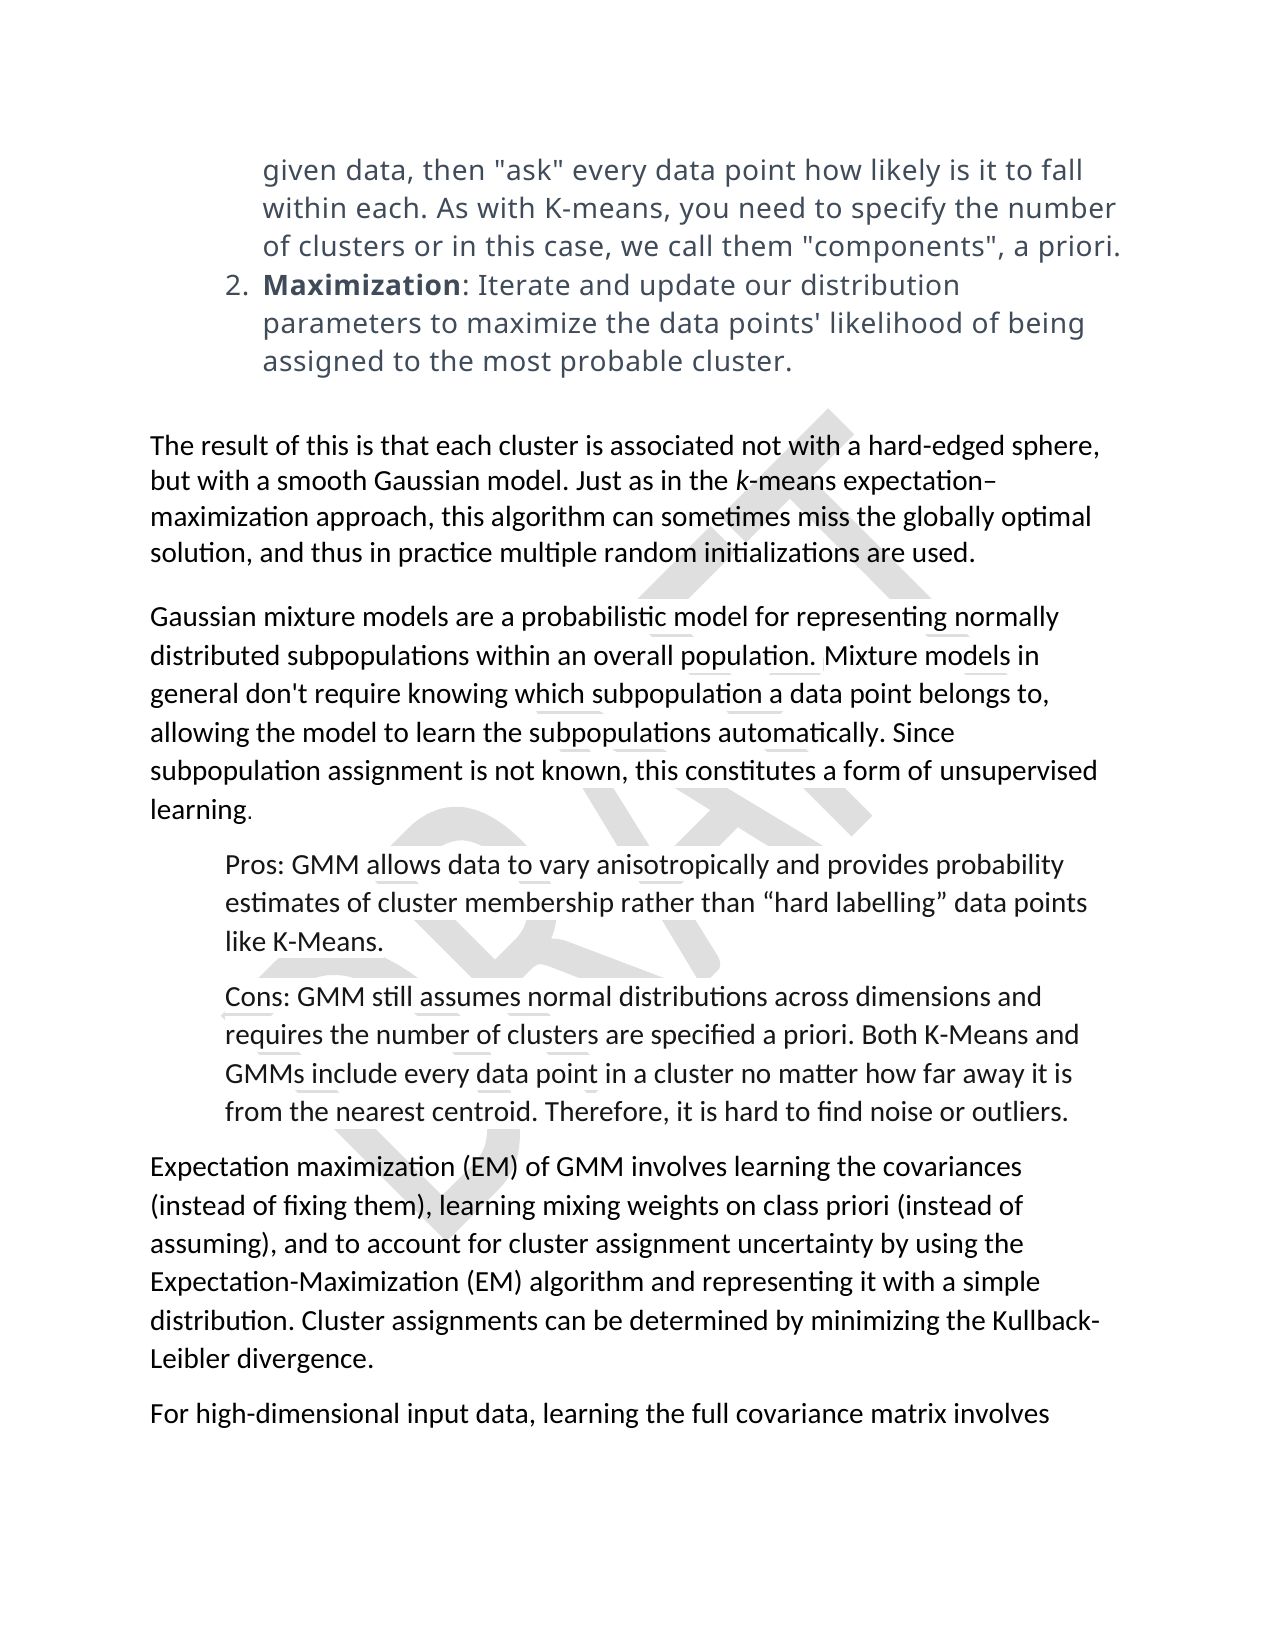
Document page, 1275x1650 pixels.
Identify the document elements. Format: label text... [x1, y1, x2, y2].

text For high-dimensional input data, learning the full covariance matrix involves [150, 1396, 1125, 1431]
list Maximization: Iterate and update our distribution parameters to maximize the data points' likelihood of being assigned to the most probable cluster. [225, 265, 1125, 380]
text Cons: GMM still assumes normal distributions across dimensions and requires the number of clusters are specified a priori. Both K-Means and GMMs include every data point in a cluster no matter how far away it is from the nearest centroid. Therefore, it is hard to find noise or outliers. [225, 978, 1125, 1129]
text Gaussian mixture models are a probabilistic model for representing normally distributed subpopulations within an overall population. Mixture models in general don't require knowing which subpopulation a data point belongs to, allowing the model to learn the subpopulations automatically. Since subpopulation assignment is not known, this constitutes a form of unsupervised learning. [150, 598, 1125, 826]
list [225, 150, 1125, 265]
text Pros: GMM allows data to vary anisotropically and provides probability estimates of cluster membership rather than “hard labelling” data points like K-Means. [225, 846, 1125, 958]
text Expectation maximization (EM) of GMM involves learning the covariances (instead of fixing them), learning mixing weights on class priori (instead of assuming), and to account for cluster assignment uncertainty by using the Expectation-Maximization (EM) algorithm and representing it with a simple distribution. Cluster assignments can be determined by minimizing the Kullback-Leibler divergence. [150, 1148, 1125, 1376]
text The result of this is that each cluster is associated not with a hard-edged sphere, but with a smooth Gaussian model. Just as in the k-means expectation–maximization approach, this algorithm can sometimes miss the globally optimal solution, and thus in practice multiple random initializations are used. [150, 427, 1125, 569]
